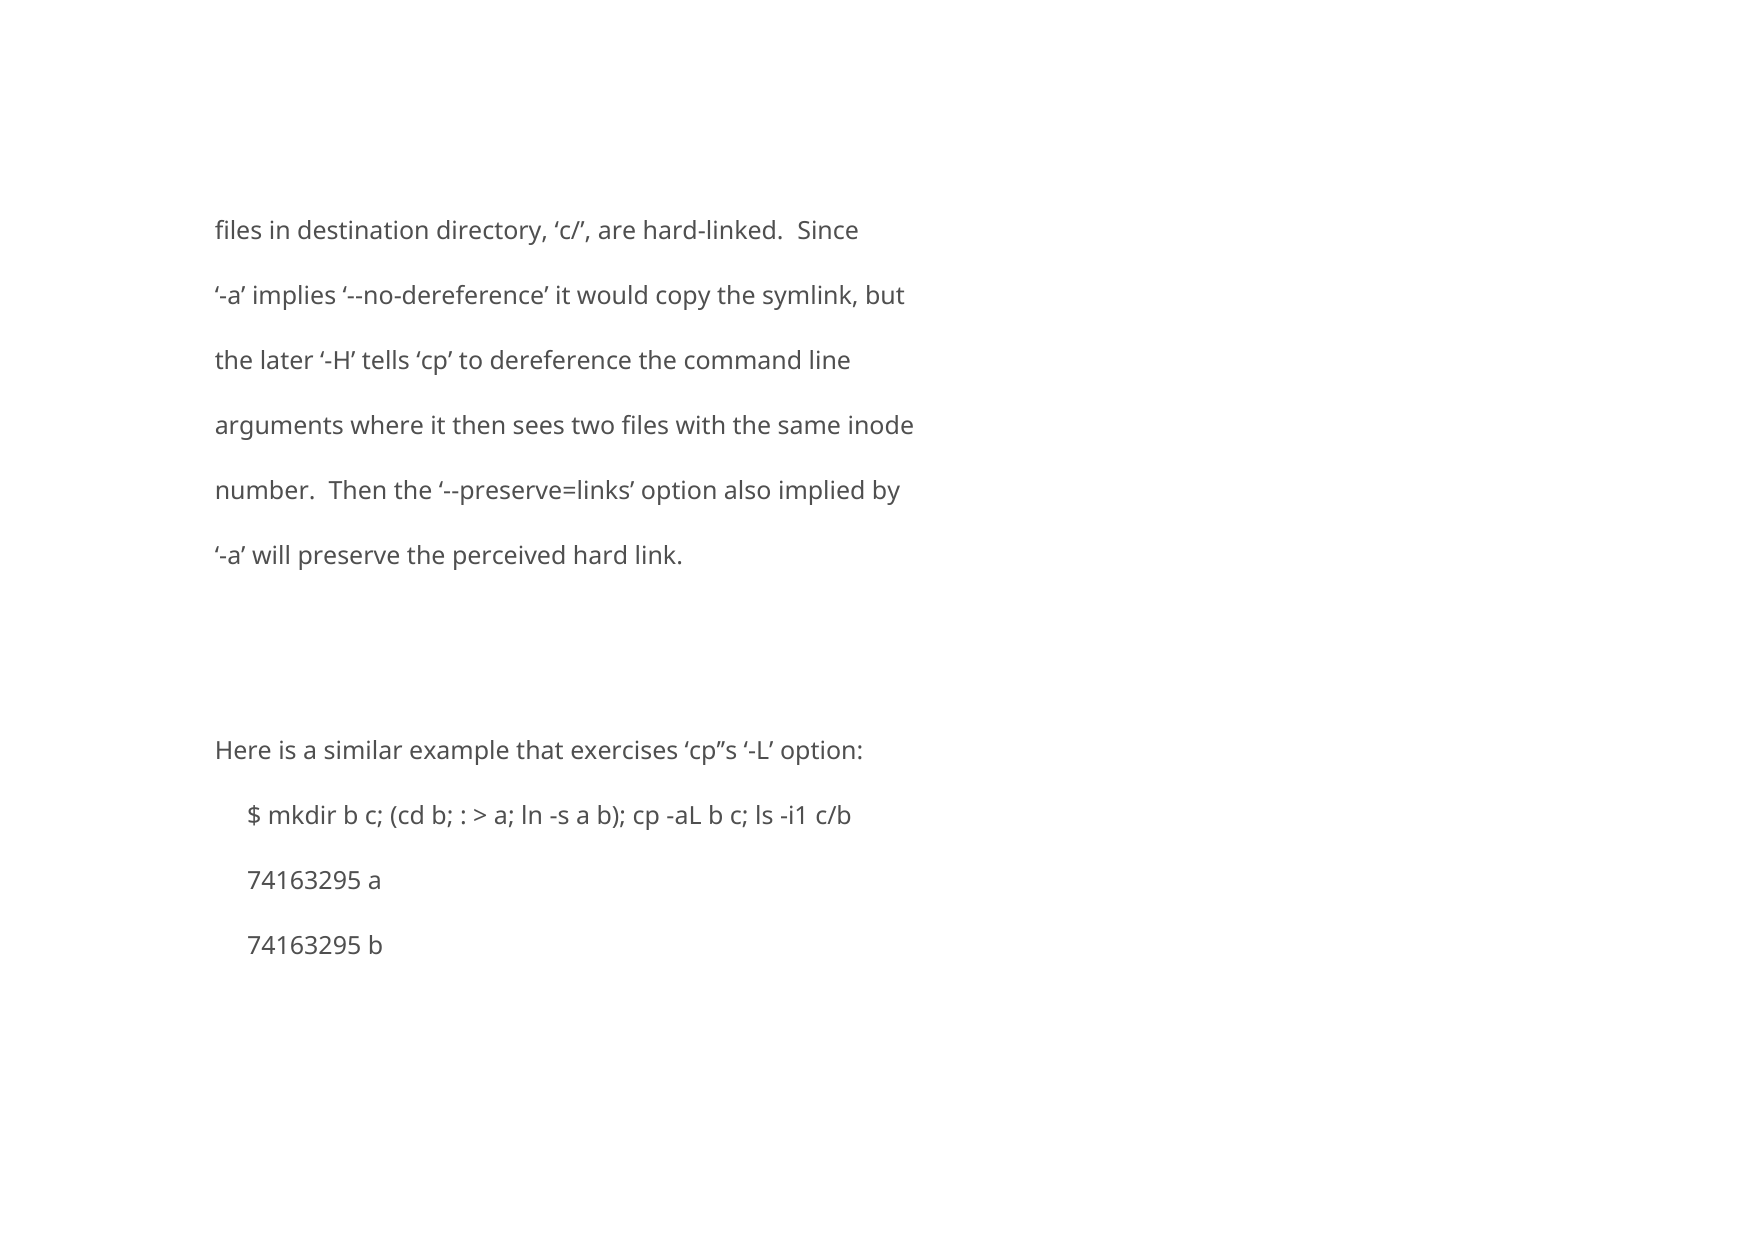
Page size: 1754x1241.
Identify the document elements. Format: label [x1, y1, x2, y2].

text [150, 198, 1604, 978]
